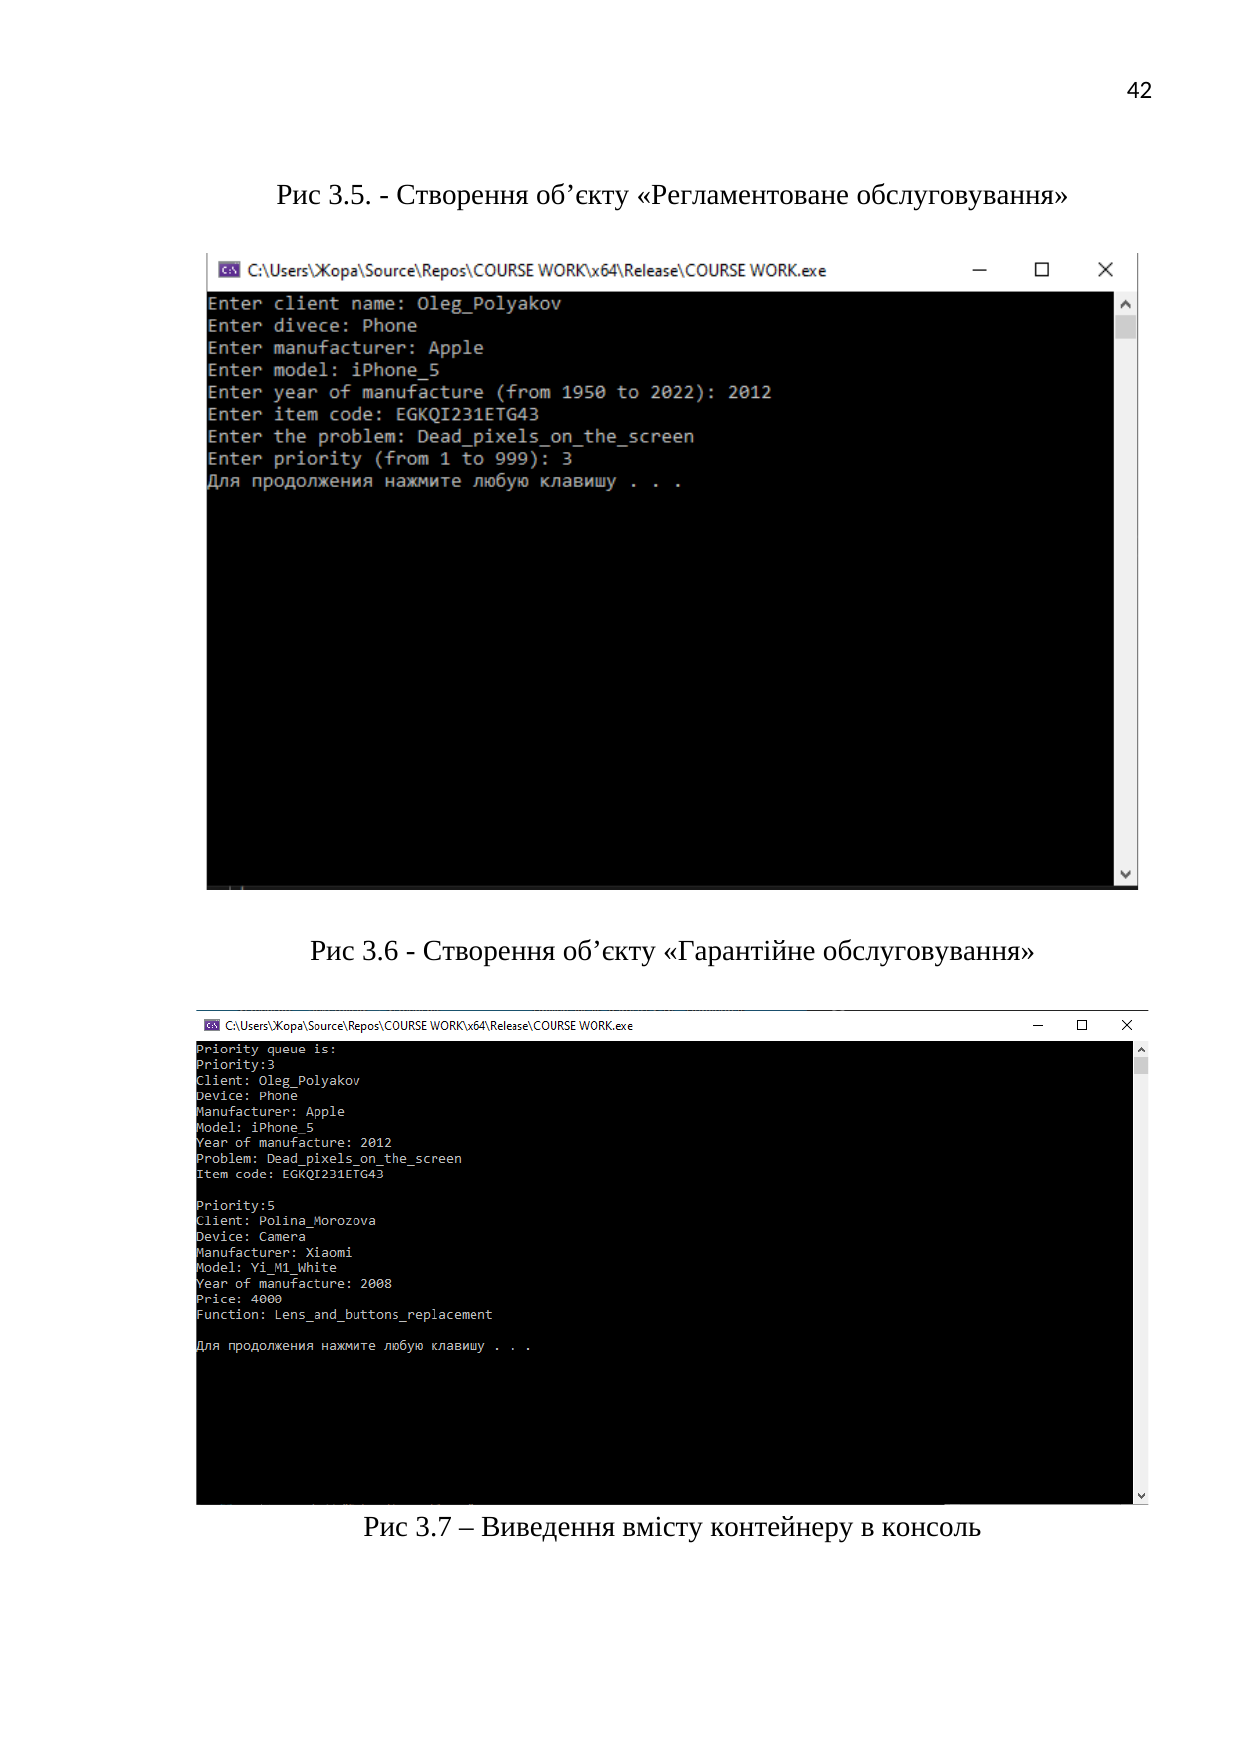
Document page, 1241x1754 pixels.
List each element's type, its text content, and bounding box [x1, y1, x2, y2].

list Рис 3.5. - Створення об’єкту «Регламентоване обслуговування» [193, 177, 1152, 210]
picture [206, 253, 1139, 890]
list Рис 3.6 - Створення об’єкту «Гарантійне обслуговування» [193, 933, 1152, 967]
picture [196, 1010, 1149, 1505]
list Рис 3.7 – Виведення вмісту контейнеру в консоль [193, 1509, 1152, 1543]
